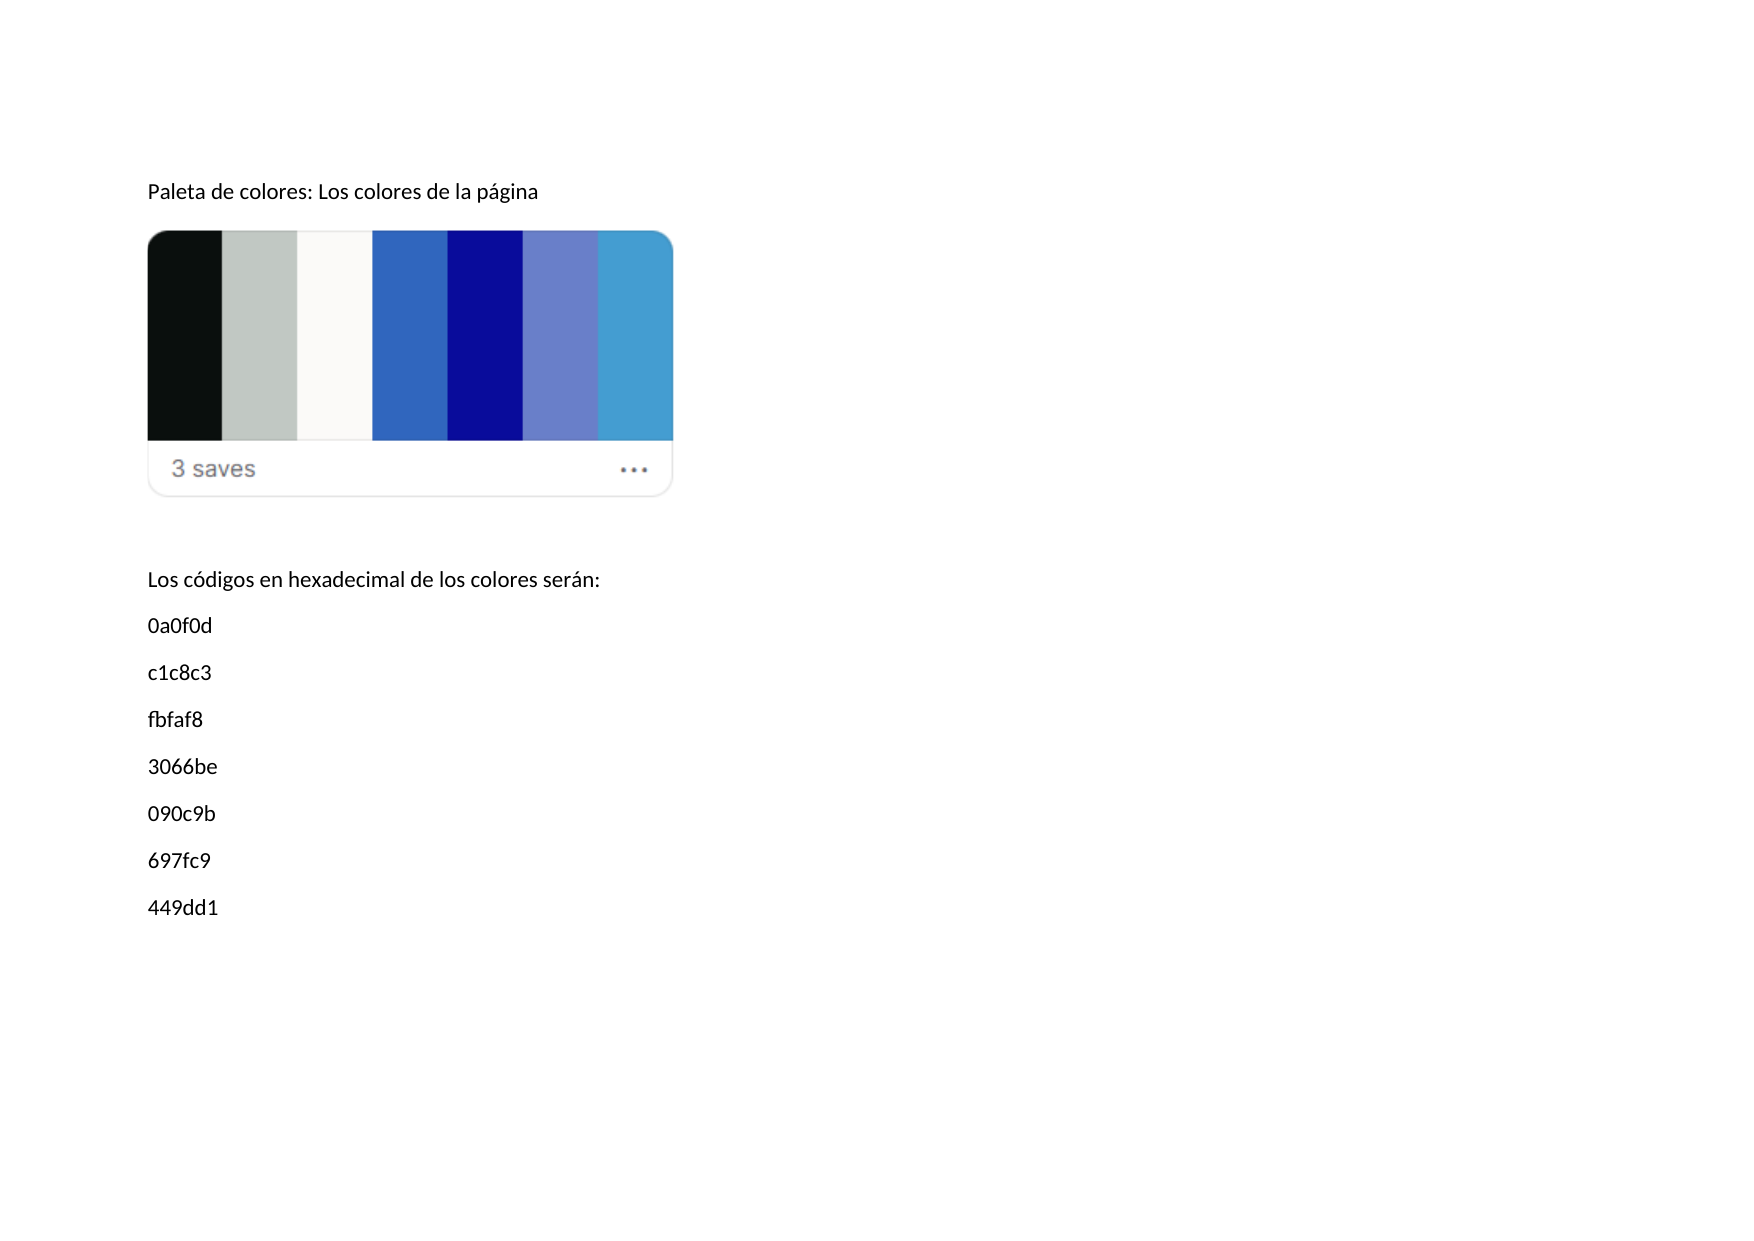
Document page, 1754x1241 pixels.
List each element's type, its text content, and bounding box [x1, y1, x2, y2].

text fbfaf8 [148, 705, 1606, 733]
text 3066be [148, 752, 1606, 780]
picture [147, 224, 675, 499]
text Paleta de colores: Los colores de la página [148, 177, 1606, 205]
text 449dd1 [148, 893, 1606, 921]
text 090c9b [148, 799, 1606, 827]
text 697fc9 [148, 846, 1606, 874]
text Los códigos en hexadecimal de los colores serán: [148, 565, 1606, 593]
text 0a0f0d [148, 612, 1606, 640]
text c1c8c3 [148, 658, 1606, 687]
